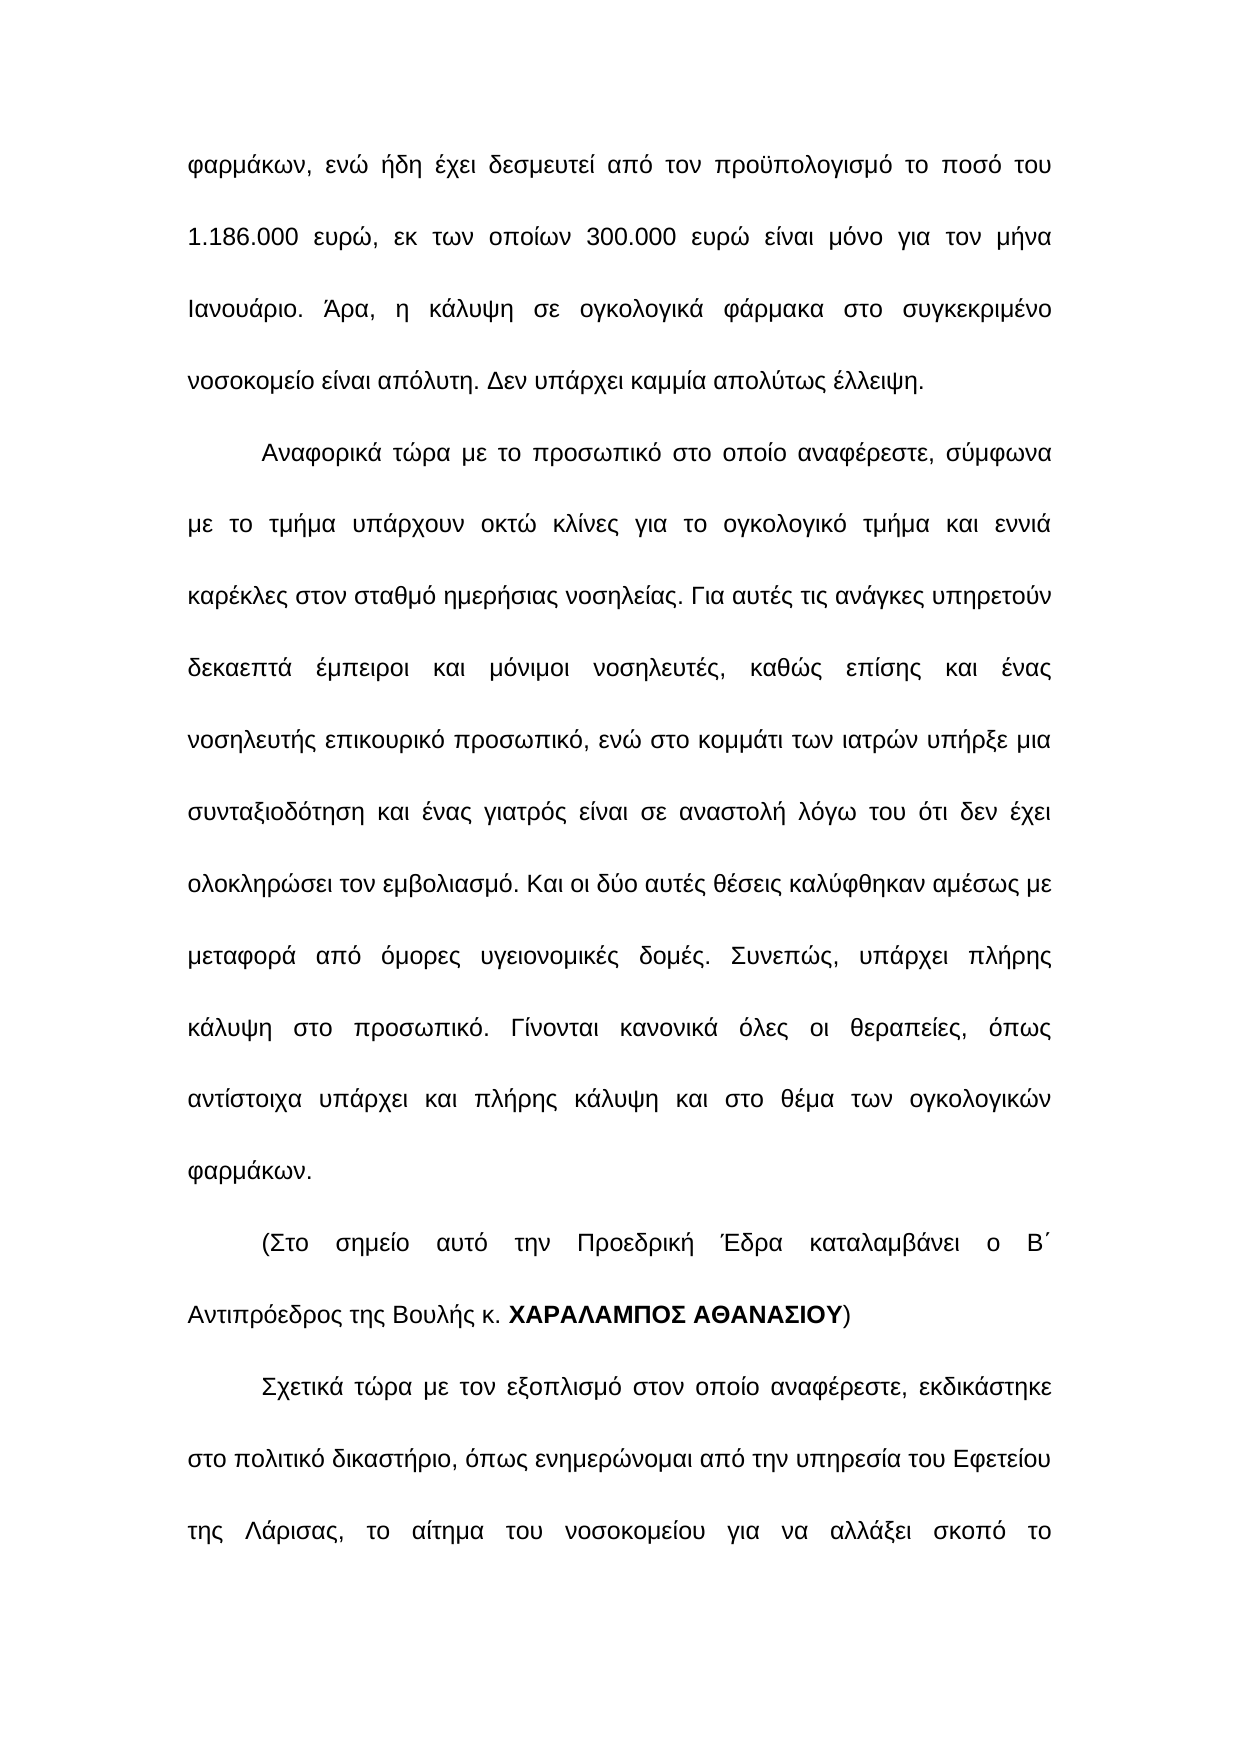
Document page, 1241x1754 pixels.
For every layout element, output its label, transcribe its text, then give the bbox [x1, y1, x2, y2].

text (Στο σημείο αυτό την Προεδρική Έδρα καταλαμβάνει ο Β΄ Αντιπρόεδρος της Βουλής κ. ΧΑΡΑΛΑΜΠΟΣ ΑΘΑΝΑΣΙΟΥ) [187, 1228, 1053, 1329]
text Αναφορικά τώρα με το προσωπικό στο οποίο αναφέρεστε, σύμφωνα με το τμήμα υπάρχουν οκτώ κλίνες για το ογκολογικό τμήμα και εννιά καρέκλες στον σταθμό ημερήσιας νοσηλείας. Για αυτές τις ανάγκες υπηρετούν δεκαεπτά έμπειροι και μόνιμοι νοσηλευτές, καθώς επίσης και ένας νοσηλευτής επικουρικό προσωπικό, ενώ στο κομμάτι των ιατρών υπήρξε μια συνταξιοδότηση και ένας γιατρός είναι σε αναστολή λόγω του ότι δεν έχει ολοκληρώσει τον εμβολιασμό. Και οι δύο αυτές θέσεις καλύφθηκαν αμέσως με μεταφορά από όμορες υγειονομικές δομές. Συνεπώς, υπάρχει πλήρης κάλυψη στο προσωπικό. Γίνονται κανονικά όλες οι θεραπείες, όπως αντίστοιχα υπάρχει και πλήρης κάλυψη και στο θέμα των ογκολογικών φαρμάκων. [187, 437, 1053, 735]
text Αναφορικά τώρα με το προσωπικό στο οποίο αναφέρεστε, σύμφωνα με το τμήμα υπάρχουν οκτώ κλίνες για το ογκολογικό τμήμα και εννιά καρέκλες στον σταθμό ημερήσιας νοσηλείας. Για αυτές τις ανάγκες υπηρετούν δεκαεπτά έμπειροι και μόνιμοι νοσηλευτές, καθώς επίσης και ένας νοσηλευτής επικουρικό προσωπικό, ενώ στο κομμάτι των ιατρών υπήρξε μια συνταξιοδότηση και ένας γιατρός είναι σε αναστολή λόγω του ότι δεν έχει ολοκληρώσει τον εμβολιασμό. Και οι δύο αυτές θέσεις καλύφθηκαν αμέσως με μεταφορά από όμορες υγειονομικές δομές. Συνεπώς, υπάρχει πλήρης κάλυψη στο προσωπικό. Γίνονται κανονικά όλες οι θεραπείες, όπως αντίστοιχα υπάρχει και πλήρης κάλυψη και στο θέμα των ογκολογικών φαρμάκων. [187, 736, 1053, 1185]
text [187, 150, 1053, 394]
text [187, 1372, 1053, 1526]
